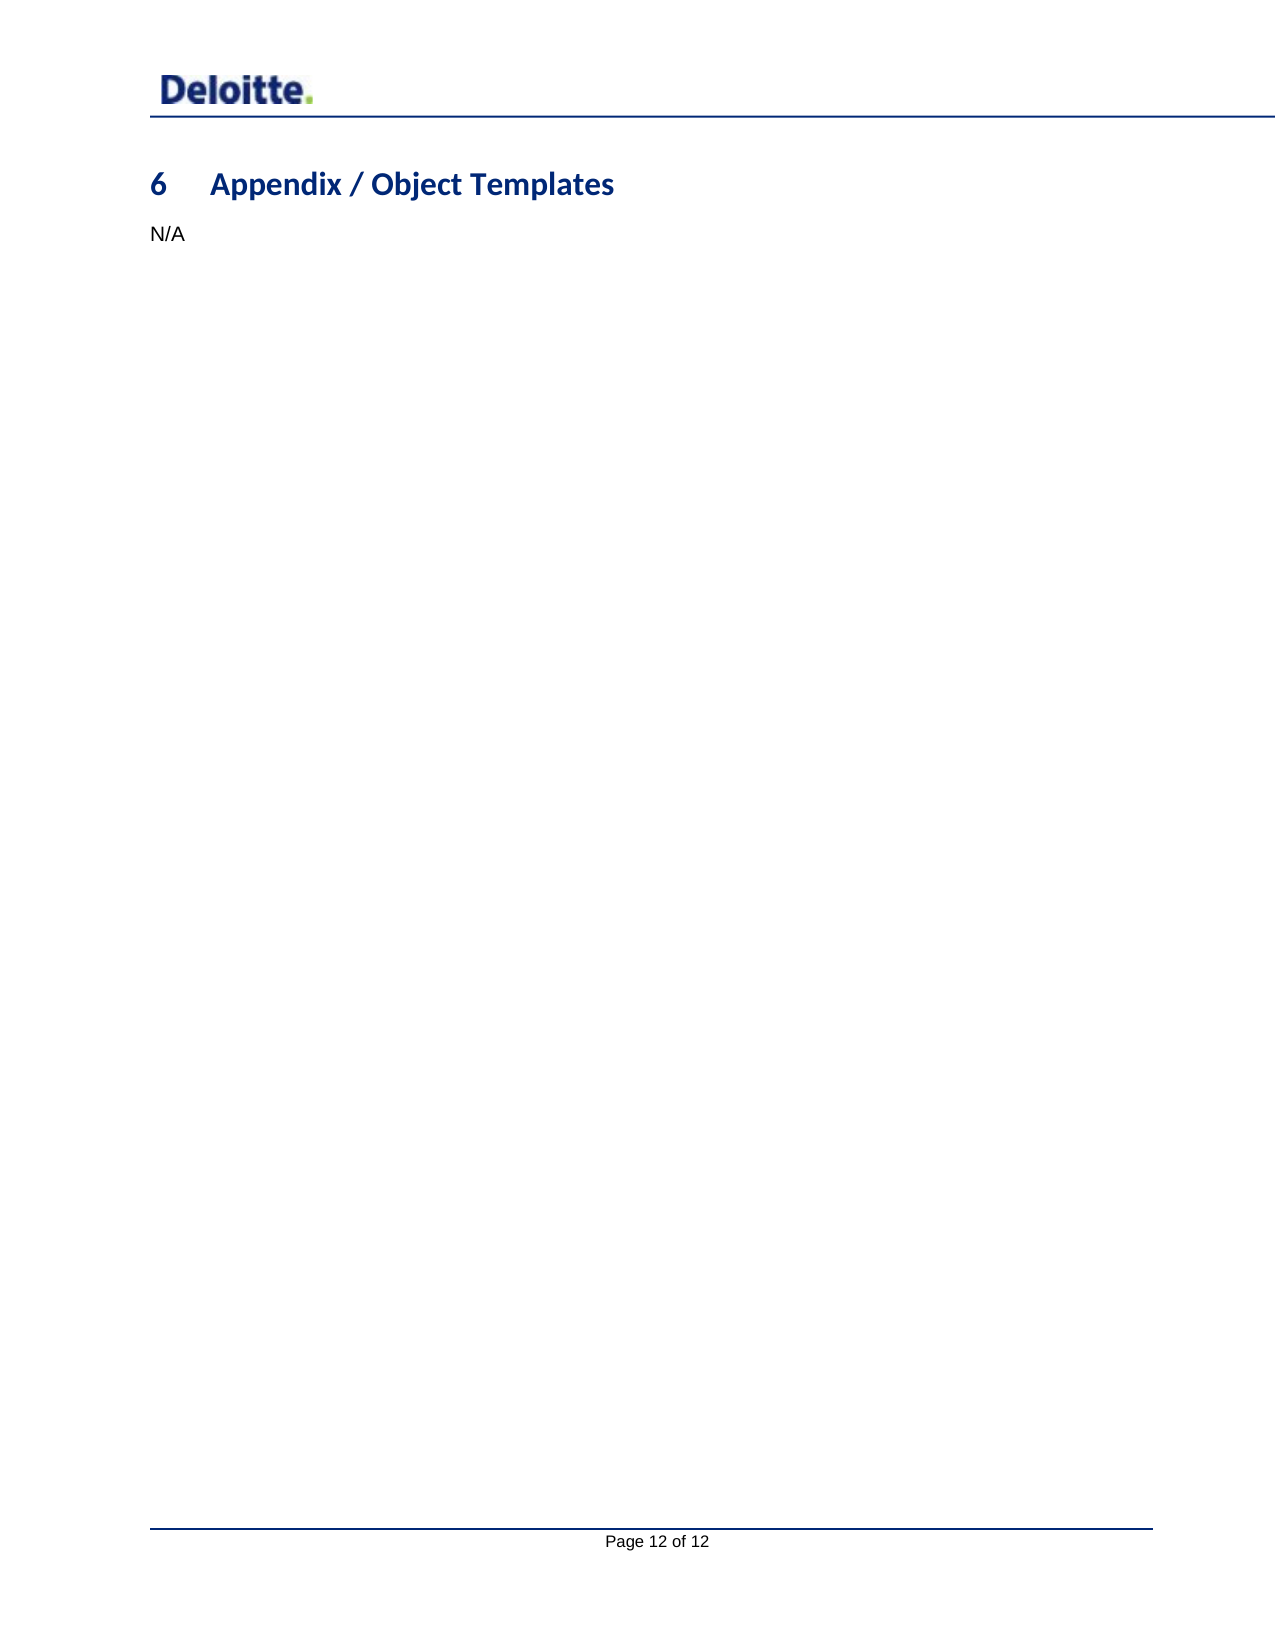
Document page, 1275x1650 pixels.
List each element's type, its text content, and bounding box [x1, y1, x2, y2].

subtitle Appendix / Object Templates [150, 162, 1125, 203]
picture [161, 75, 313, 104]
text N/A [150, 222, 1125, 246]
